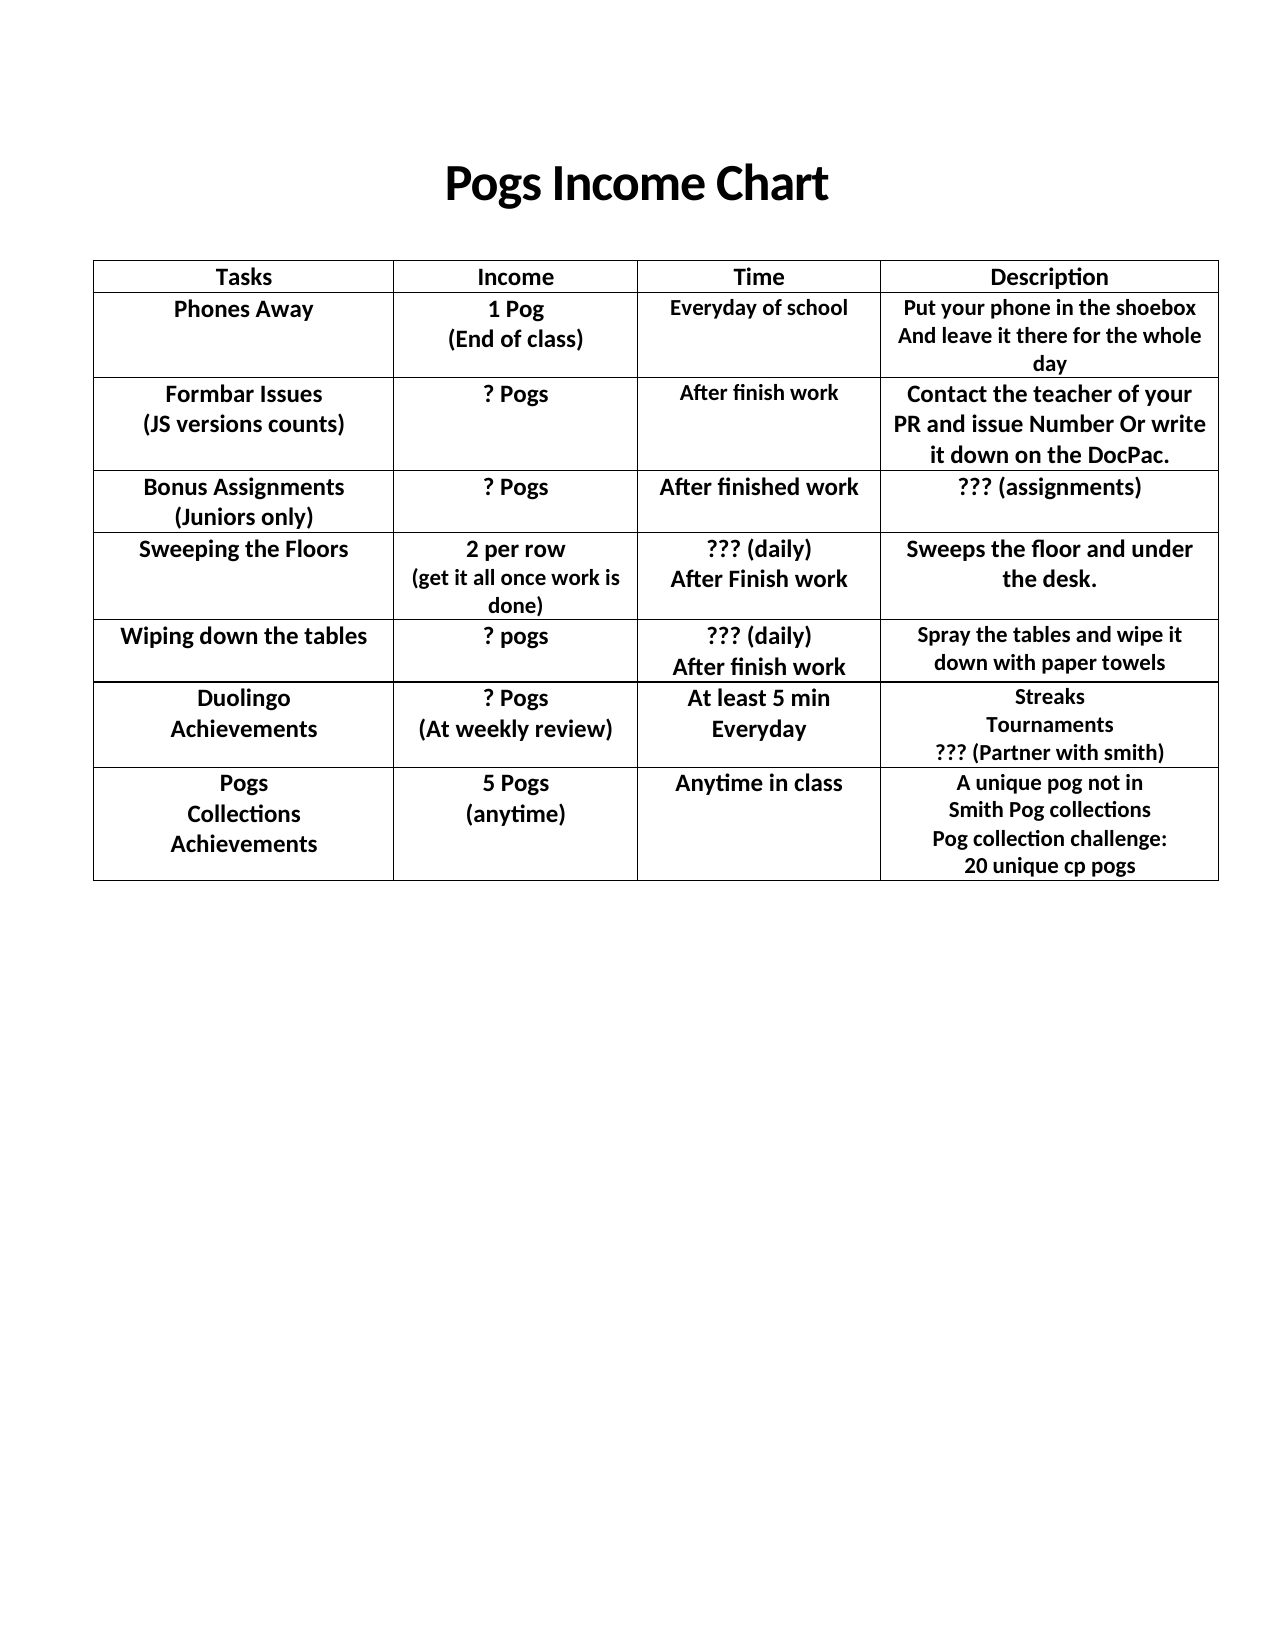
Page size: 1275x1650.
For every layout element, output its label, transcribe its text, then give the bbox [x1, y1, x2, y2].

table_cell Sweeps the floor and under the desk. [881, 533, 1218, 619]
table_cell Duolingo Achievements [94, 683, 393, 767]
table_cell Streaks Tournaments ??? (Partner with smith) [881, 683, 1218, 767]
table_cell After finished work [638, 471, 880, 532]
table_cell 1 Pog (End of class) [394, 293, 637, 377]
table_cell 2 per row (get it all once work is done) [394, 533, 637, 619]
table_cell ??? (assignments) [881, 471, 1218, 532]
table_cell Pogs Collections Achievements [94, 768, 393, 880]
table_cell Formbar Issues (JS versions counts) [94, 378, 393, 470]
table_cell ??? (daily) After finish work [638, 620, 880, 681]
table_cell Put your phone in the shoebox And leave it there for the whole day [881, 293, 1218, 377]
table_cell Bonus Assignments (Juniors only) [94, 471, 393, 532]
table_cell ? Pogs [394, 471, 637, 532]
table_cell Sweeping the Floors [94, 533, 393, 619]
table_cell Phones Away [94, 293, 393, 377]
table_header Time [638, 261, 880, 292]
table_cell ??? (daily) After Finish work [638, 533, 880, 619]
table_cell Contact the teacher of your PR and issue Number Or write it down on the DocPac. [881, 378, 1218, 470]
table_cell Wiping down the tables [94, 620, 393, 681]
table_cell Spray the tables and wipe it down with paper towels [881, 620, 1218, 681]
table_header Income [394, 261, 637, 292]
table_cell ? Pogs (At weekly review) [394, 683, 637, 767]
table_cell 5 Pogs (anytime) [394, 768, 637, 880]
title Pogs Income Chart [150, 150, 1125, 213]
table_cell ? pogs [394, 620, 637, 681]
table_cell Everyday of school [638, 293, 880, 377]
table_cell At least 5 min Everyday [638, 683, 880, 767]
table_cell After finish work [638, 378, 880, 470]
table_header Tasks [94, 261, 393, 292]
table_cell Anytime in class [638, 768, 880, 880]
table_cell ? Pogs [394, 378, 637, 470]
table_header Description [881, 261, 1218, 292]
table_cell A unique pog not in Smith Pog collections Pog collection challenge: 20 unique cp pogs [881, 768, 1218, 880]
